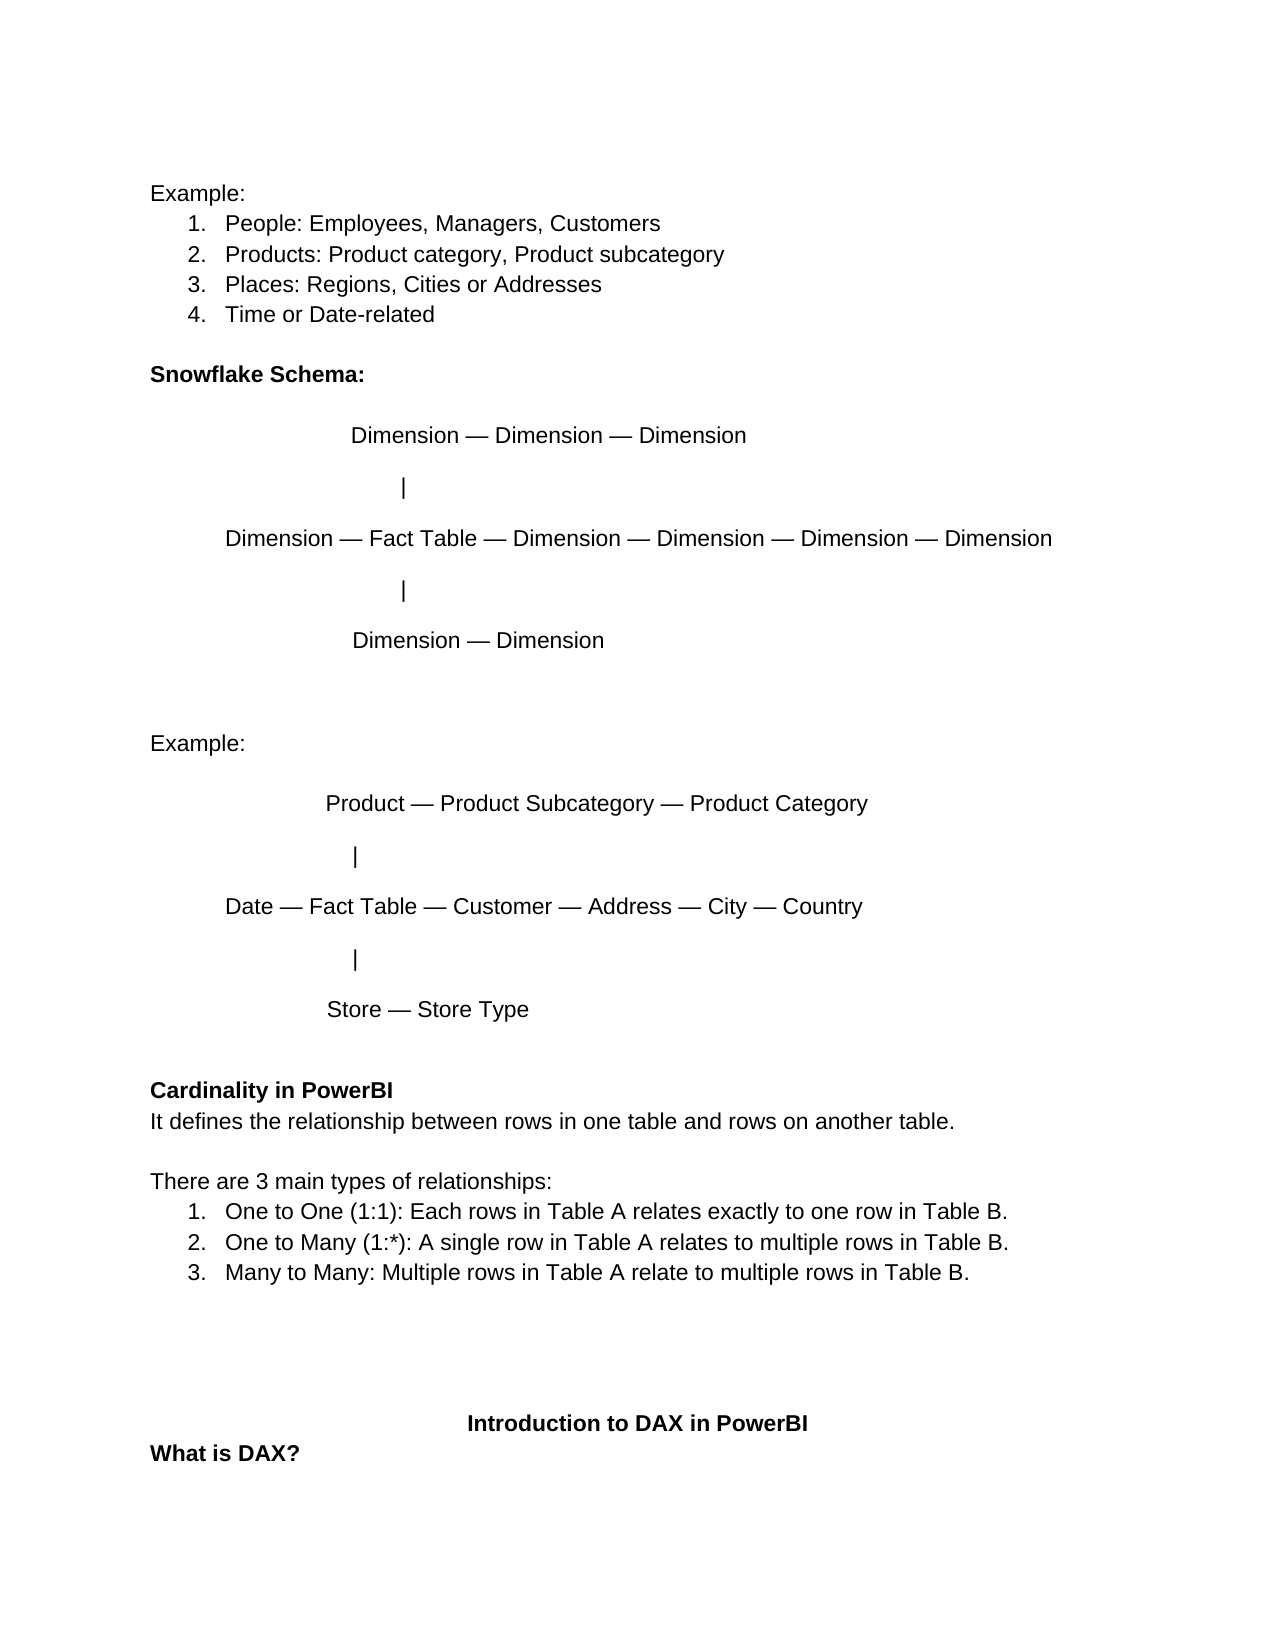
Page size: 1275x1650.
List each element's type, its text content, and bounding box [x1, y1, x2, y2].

text | [225, 944, 1125, 971]
text | [225, 473, 1125, 499]
text Example: [150, 730, 1125, 756]
text | [225, 842, 1125, 868]
text Snowflake Schema: [150, 361, 1125, 388]
list One to Many (1:*): A single row in Table A relates to multiple rows in Table B. [187, 1228, 1125, 1255]
text Dimension — Fact Table — Dimension — Dimension — Dimension — Dimension [225, 524, 1125, 551]
text It defines the relationship between rows in one table and rows on another table. [150, 1108, 1125, 1134]
text Date — Fact Table — Customer — Address — City — Country [225, 893, 1125, 919]
text | [225, 576, 1125, 602]
text Product — Product Subcategory — Product Category [225, 790, 1125, 817]
list Places: Regions, Cities or Addresses [187, 271, 1125, 297]
text There are 3 main types of relationships: [150, 1168, 1125, 1194]
list One to One (1:1): Each rows in Table A relates exactly to one row in Table B. [187, 1198, 1125, 1224]
list Time or Date-related [187, 301, 1125, 327]
list Many to Many: Multiple rows in Table A relate to multiple rows in Table B. [187, 1259, 1125, 1285]
text Introduction to DAX in PowerBI [150, 1410, 1125, 1436]
list Products: Product category, Product subcategory [187, 241, 1125, 267]
text Example: [150, 180, 1125, 207]
text Cardinality in PowerBI [150, 1077, 1125, 1104]
text What is DAX? [150, 1440, 1125, 1466]
text Dimension — Dimension — Dimension [225, 422, 1125, 448]
list People: Employees, Managers, Customers [187, 210, 1125, 237]
text Store — Store Type [225, 996, 1125, 1022]
text Dimension — Dimension [225, 627, 1125, 654]
